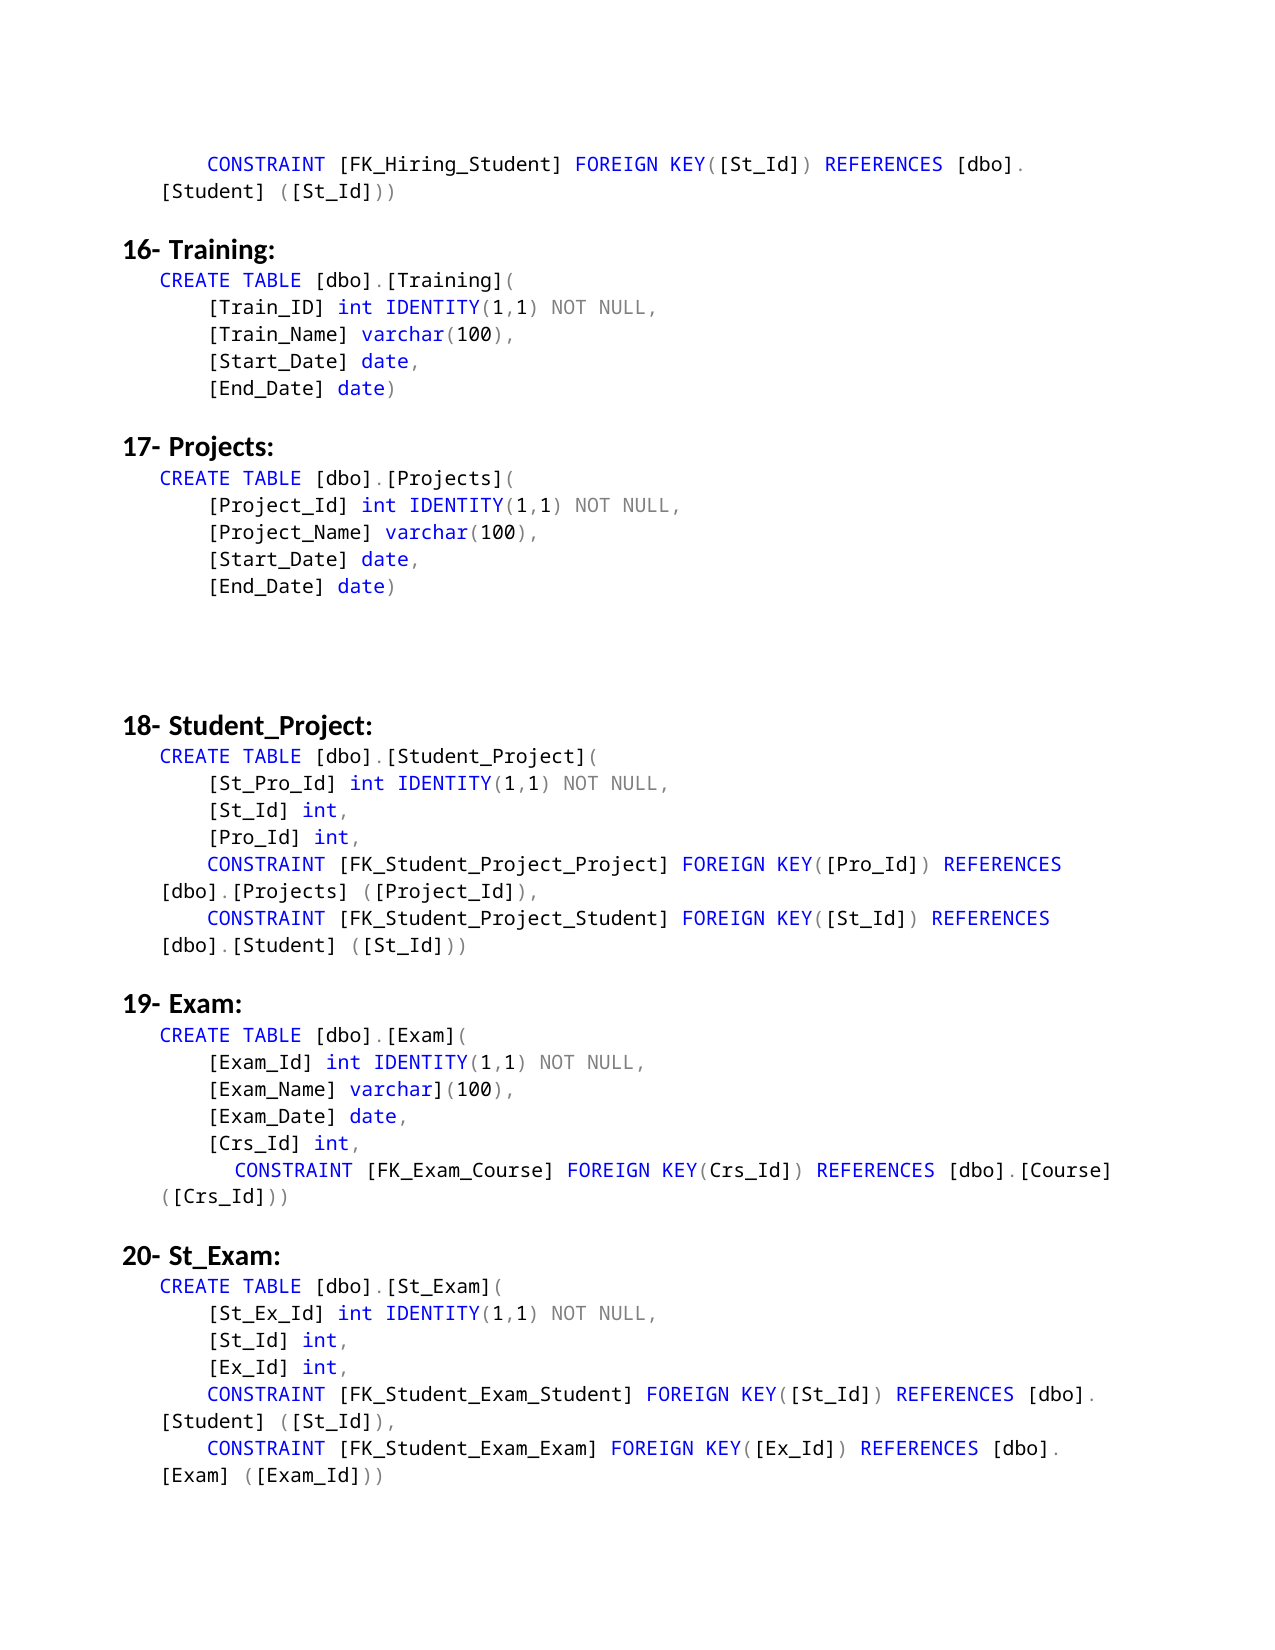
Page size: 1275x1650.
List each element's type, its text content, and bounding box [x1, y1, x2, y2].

text CREATE TABLE [dbo].[Exam]( [159, 1021, 1125, 1048]
text CONSTRAINT [FK_Exam_Course] FOREIGN KEY(Crs_Id]) REFERENCES [dbo].[Course] ([Crs_Id])) [159, 1156, 1125, 1210]
text [Ex_Id] int, [159, 1353, 1125, 1380]
text [End_Date] date) [159, 572, 1125, 599]
text [Start_Date] date, [159, 545, 1125, 572]
text [Train_ID] int IDENTITY(1,1) NOT NULL, [159, 293, 1125, 321]
list Student_Project: [122, 707, 1125, 742]
text [Train_Name] varchar(100), [159, 321, 1125, 347]
text CREATE TABLE [dbo].[Projects]( [159, 464, 1125, 491]
text CONSTRAINT [FK_Hiring_Student] FOREIGN KEY([St_Id]) REFERENCES [dbo].[Student] ([St_Id])) [159, 150, 1125, 204]
text [Exam_Id] int IDENTITY(1,1) NOT NULL, [159, 1048, 1125, 1075]
text CONSTRAINT [FK_Student_Exam_Exam] FOREIGN KEY([Ex_Id]) REFERENCES [dbo].[Exam] ([Exam_Id])) [159, 1434, 1125, 1488]
text CREATE TABLE [dbo].[St_Exam]( [159, 1272, 1125, 1299]
text [Project_Name] varchar(100), [159, 518, 1125, 545]
text [End_Date] date) [159, 374, 1125, 401]
text [Exam_Date] date, [159, 1102, 1125, 1129]
text [Start_Date] date, [159, 347, 1125, 374]
list Training: [122, 231, 1125, 267]
text CONSTRAINT [FK_Student_Project_Project] FOREIGN KEY([Pro_Id]) REFERENCES [dbo].[Projects] ([Project_Id]), [159, 850, 1125, 904]
text [St_Pro_Id] int IDENTITY(1,1) NOT NULL, [159, 769, 1125, 796]
text [St_Ex_Id] int IDENTITY(1,1) NOT NULL, [159, 1299, 1125, 1326]
text [Exam_Name] varchar](100), [159, 1075, 1125, 1102]
text CONSTRAINT [FK_Student_Exam_Student] FOREIGN KEY([St_Id]) REFERENCES [dbo].[Student] ([St_Id]), [159, 1380, 1125, 1434]
text [Crs_Id] int, [159, 1129, 1125, 1156]
text CONSTRAINT [FK_Student_Project_Student] FOREIGN KEY([St_Id]) REFERENCES [dbo].[Student] ([St_Id])) [159, 904, 1125, 958]
text CREATE TABLE [dbo].[Training]( [159, 267, 1125, 293]
text [Project_Id] int IDENTITY(1,1) NOT NULL, [159, 491, 1125, 518]
text [Pro_Id] int, [159, 823, 1125, 850]
list St_Exam: [122, 1237, 1125, 1272]
text [St_Id] int, [159, 1326, 1125, 1353]
list Exam: [122, 985, 1125, 1021]
text [St_Id] int, [159, 796, 1125, 823]
text CREATE TABLE [dbo].[Student_Project]( [159, 742, 1125, 769]
list Projects: [122, 428, 1125, 464]
